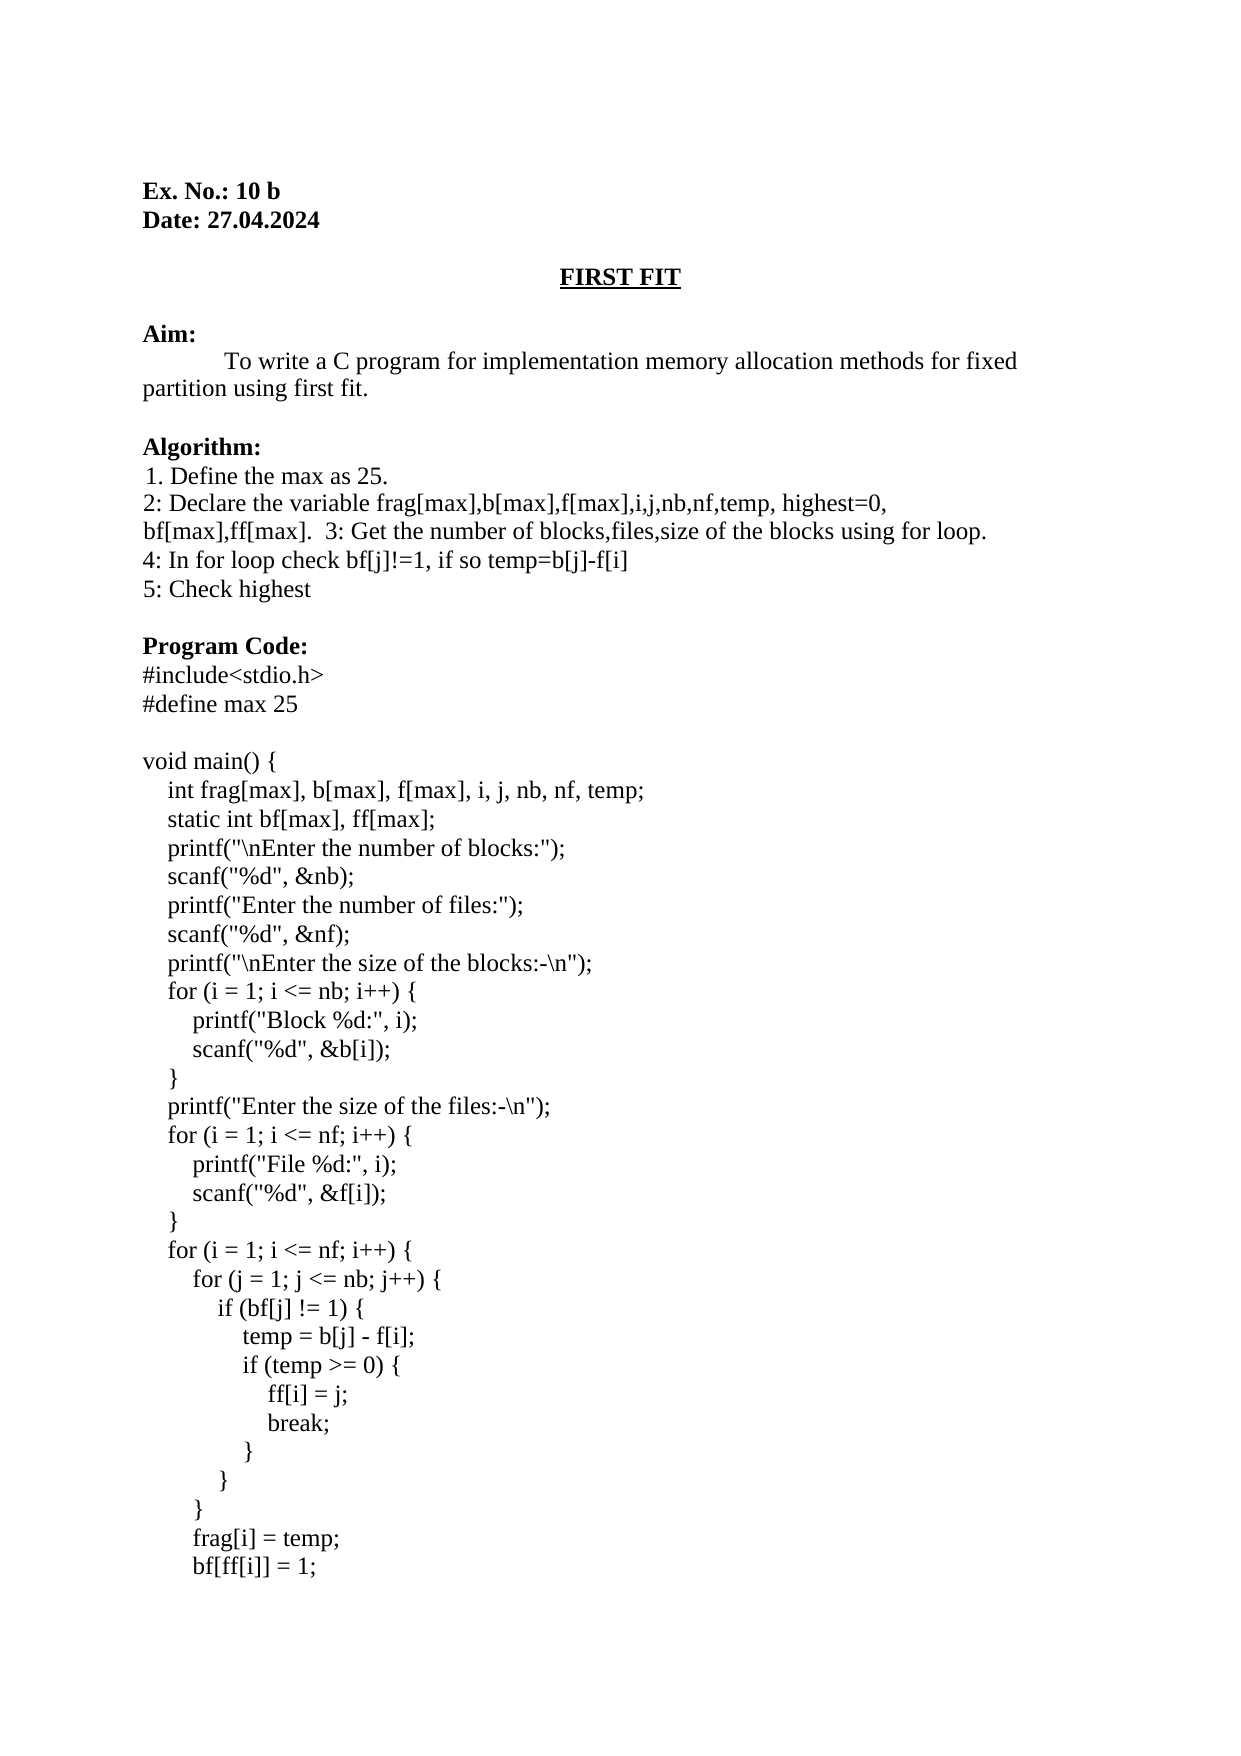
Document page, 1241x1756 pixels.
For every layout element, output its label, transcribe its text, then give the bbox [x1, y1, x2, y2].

text #define max 25 [142, 689, 1127, 718]
text for (i = 1; i <= nf; i++) { [142, 1235, 1127, 1264]
text void main() { [142, 746, 1127, 775]
text } [142, 1465, 1127, 1494]
text } [142, 1436, 1127, 1465]
text int frag[max], b[max], f[max], i, j, nb, nf, temp; [142, 775, 1127, 804]
text break; [142, 1408, 1127, 1436]
text } [142, 1494, 1127, 1523]
text 5: Check highest [143, 574, 1127, 603]
text printf("\nEnter the size of the blocks:-\n"); [142, 948, 1127, 976]
text printf("Block %d:", i); [142, 1005, 1127, 1034]
text Ex. No.: 10 b [142, 176, 1127, 205]
text if (temp >= 0) { [142, 1350, 1127, 1379]
text printf("Enter the size of the files:-\n"); [142, 1091, 1127, 1120]
text frag[i] = temp; [142, 1523, 1127, 1551]
text ff[i] = j; [142, 1379, 1127, 1408]
text #include<stdio.h> [142, 660, 1127, 689]
text Algorithm: [142, 432, 1127, 461]
text 4: In for loop check bf[j]!=1, if so temp=b[j]-f[i] [142, 545, 1127, 574]
text bf[ff[i]] = 1; [142, 1551, 1127, 1580]
text scanf("%d", &b[i]); [142, 1034, 1127, 1063]
text printf("File %d:", i); [142, 1149, 1127, 1178]
text } [142, 1063, 1127, 1091]
text } [142, 1206, 1127, 1235]
text FIRST FIT [113, 262, 1127, 291]
text Aim: [142, 319, 1127, 348]
text To write a C program for implementation memory allocation methods for fixed partition using first fit. [142, 348, 1089, 402]
text printf("\nEnter the number of blocks:"); [142, 833, 1127, 861]
text for (j = 1; j <= nb; j++) { [142, 1264, 1127, 1293]
text if (bf[j] != 1) { [142, 1293, 1127, 1321]
text static int bf[max], ff[max]; [142, 804, 1127, 833]
text Program Code: [142, 631, 1127, 660]
text Date: 27.04.2024 [142, 205, 1127, 234]
text 2: Declare the variable frag[max],b[max],f[max],i,j,nb,nf,temp, highest=0, bf[max],ff[max]. 3: Get the number of blocks,files,size of the blocks using for loop. [143, 489, 1051, 544]
text temp = b[j] - f[i]; [142, 1321, 1127, 1350]
text printf("Enter the number of files:"); [142, 890, 1127, 919]
text scanf("%d", &nb); [142, 861, 1127, 890]
text 1. Define the max as 25. [145, 461, 1127, 489]
text for (i = 1; i <= nb; i++) { [142, 976, 1127, 1005]
text scanf("%d", &nf); [142, 919, 1127, 948]
text for (i = 1; i <= nf; i++) { [142, 1120, 1127, 1149]
text scanf("%d", &f[i]); [142, 1178, 1127, 1206]
